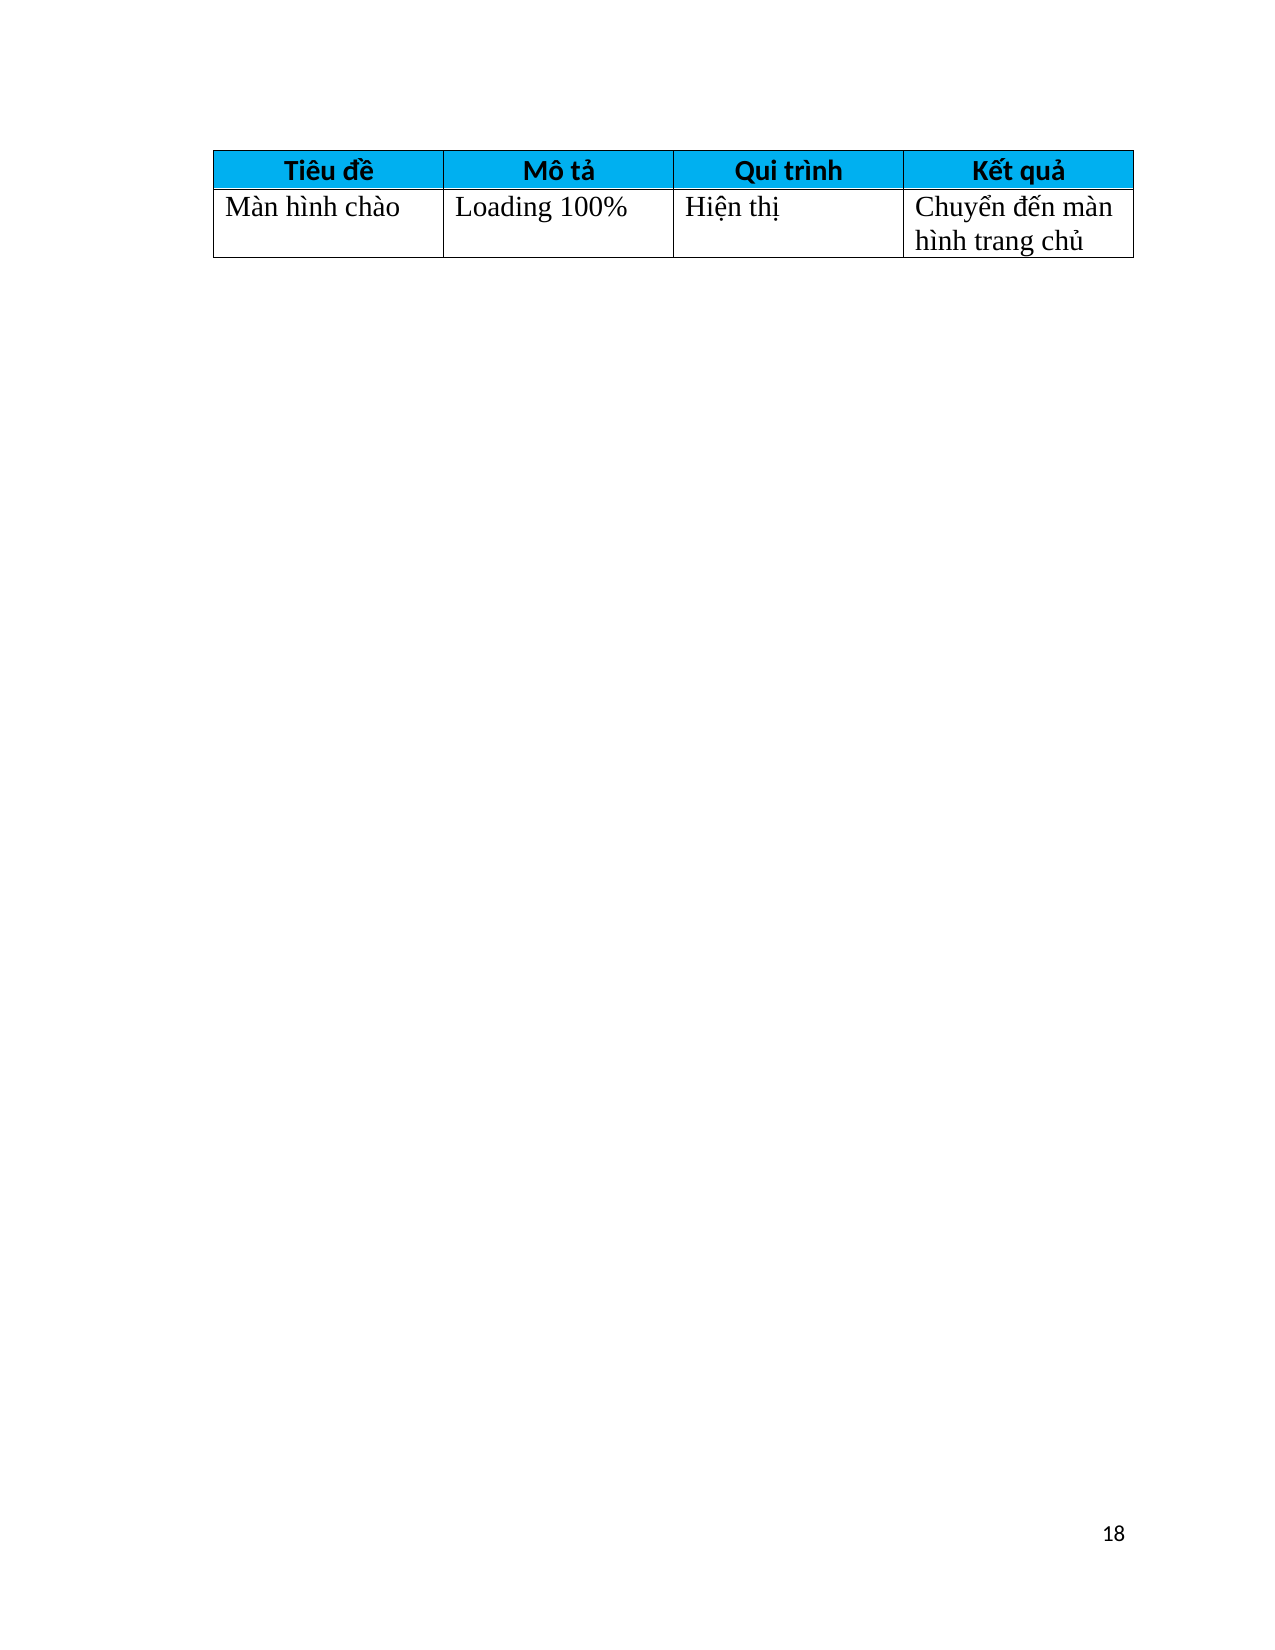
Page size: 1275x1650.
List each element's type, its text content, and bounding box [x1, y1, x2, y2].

table_header Mô tả [444, 151, 673, 188]
table_header Kết quả [904, 151, 1133, 188]
table_header Qui trình [674, 151, 903, 188]
table_cell Màn hình chào [214, 190, 443, 257]
table_header Tiêu đề [214, 151, 443, 188]
table_cell Hiện thị [674, 190, 903, 257]
table_cell Chuyển đến màn hình trang chủ [904, 190, 1133, 257]
table_cell Loading 100% [444, 190, 673, 257]
